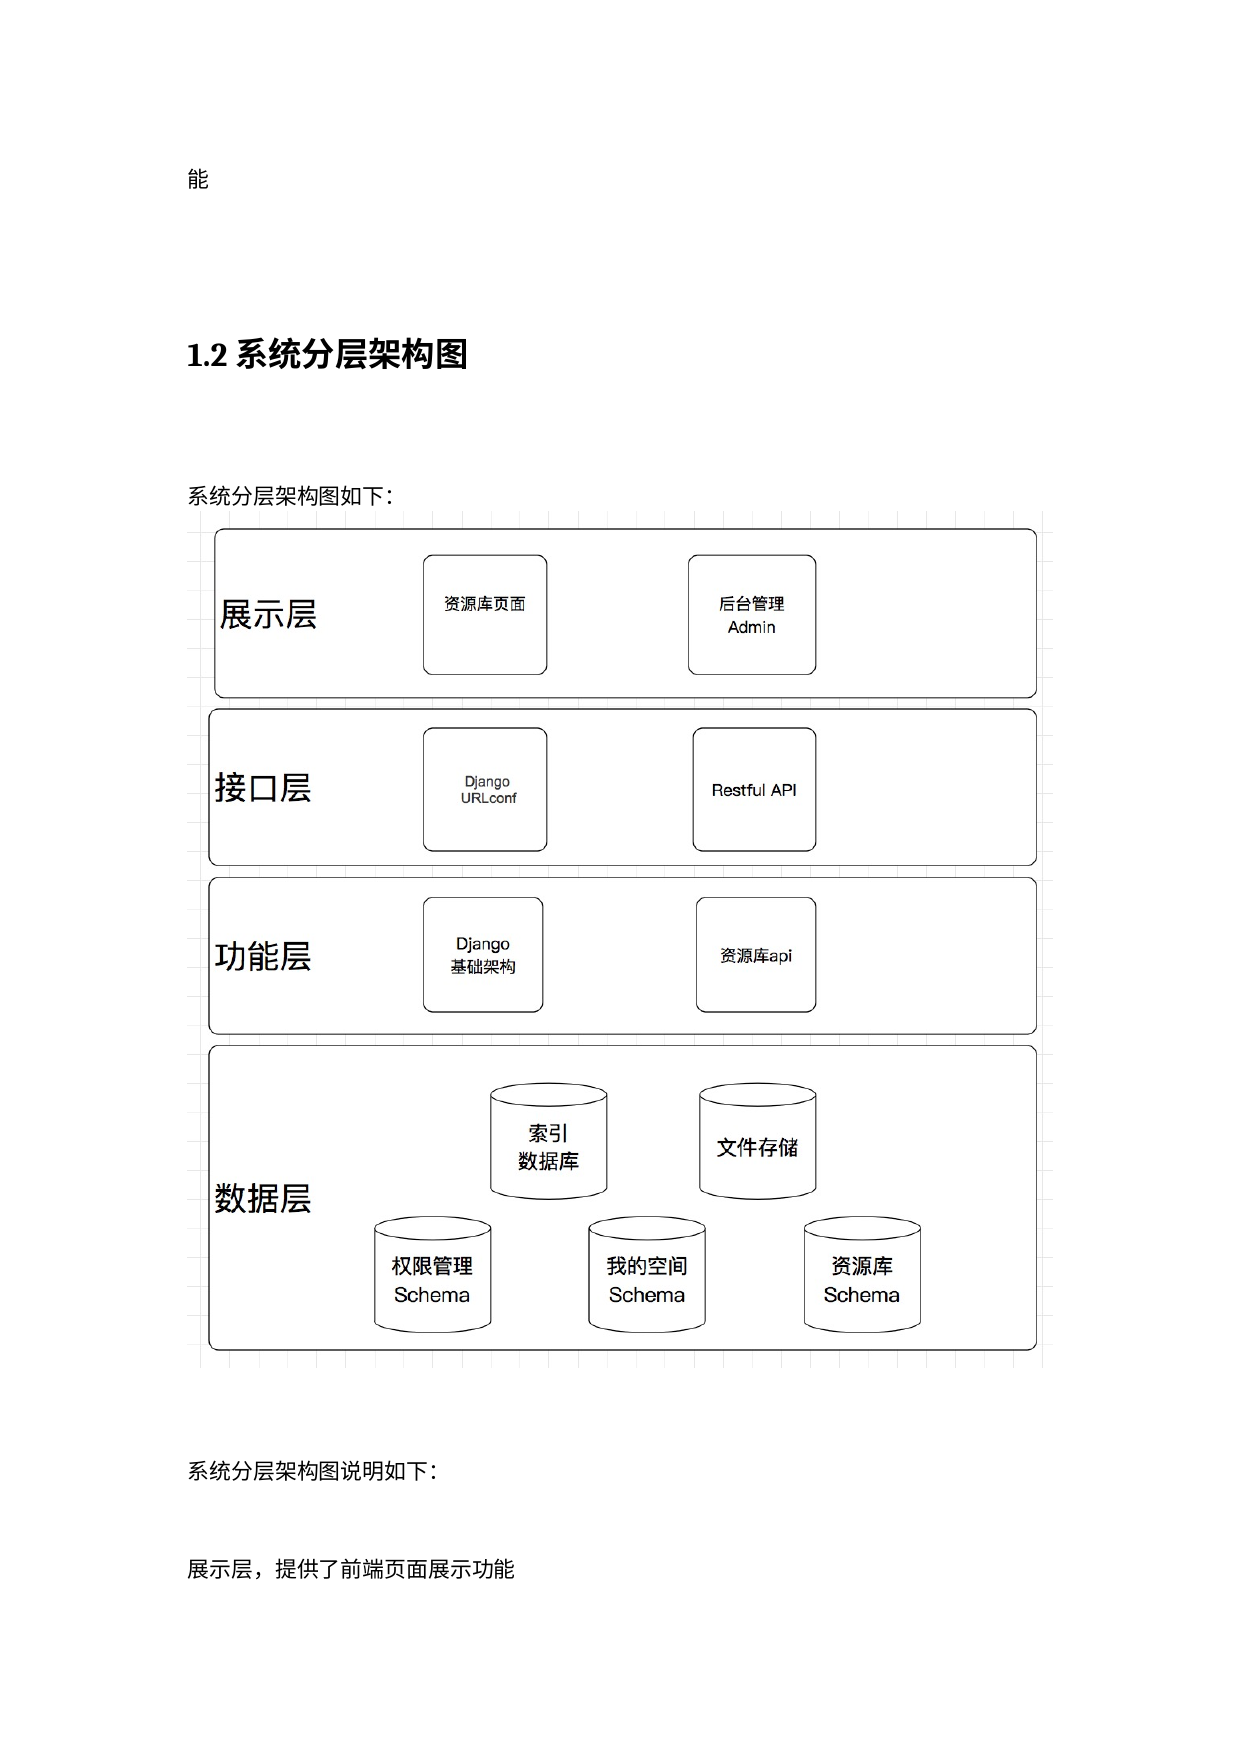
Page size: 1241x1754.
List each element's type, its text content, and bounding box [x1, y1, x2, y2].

text 系统分层架构图如下： [187, 479, 1053, 511]
subtitle 1.2 系统分层架构图 [187, 319, 1053, 384]
text 展示层，提供了前端页面展示功能 [187, 1551, 1053, 1584]
text 系统分层架构图说明如下： [187, 1454, 1053, 1486]
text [187, 162, 1053, 194]
picture [187, 511, 1053, 1368]
